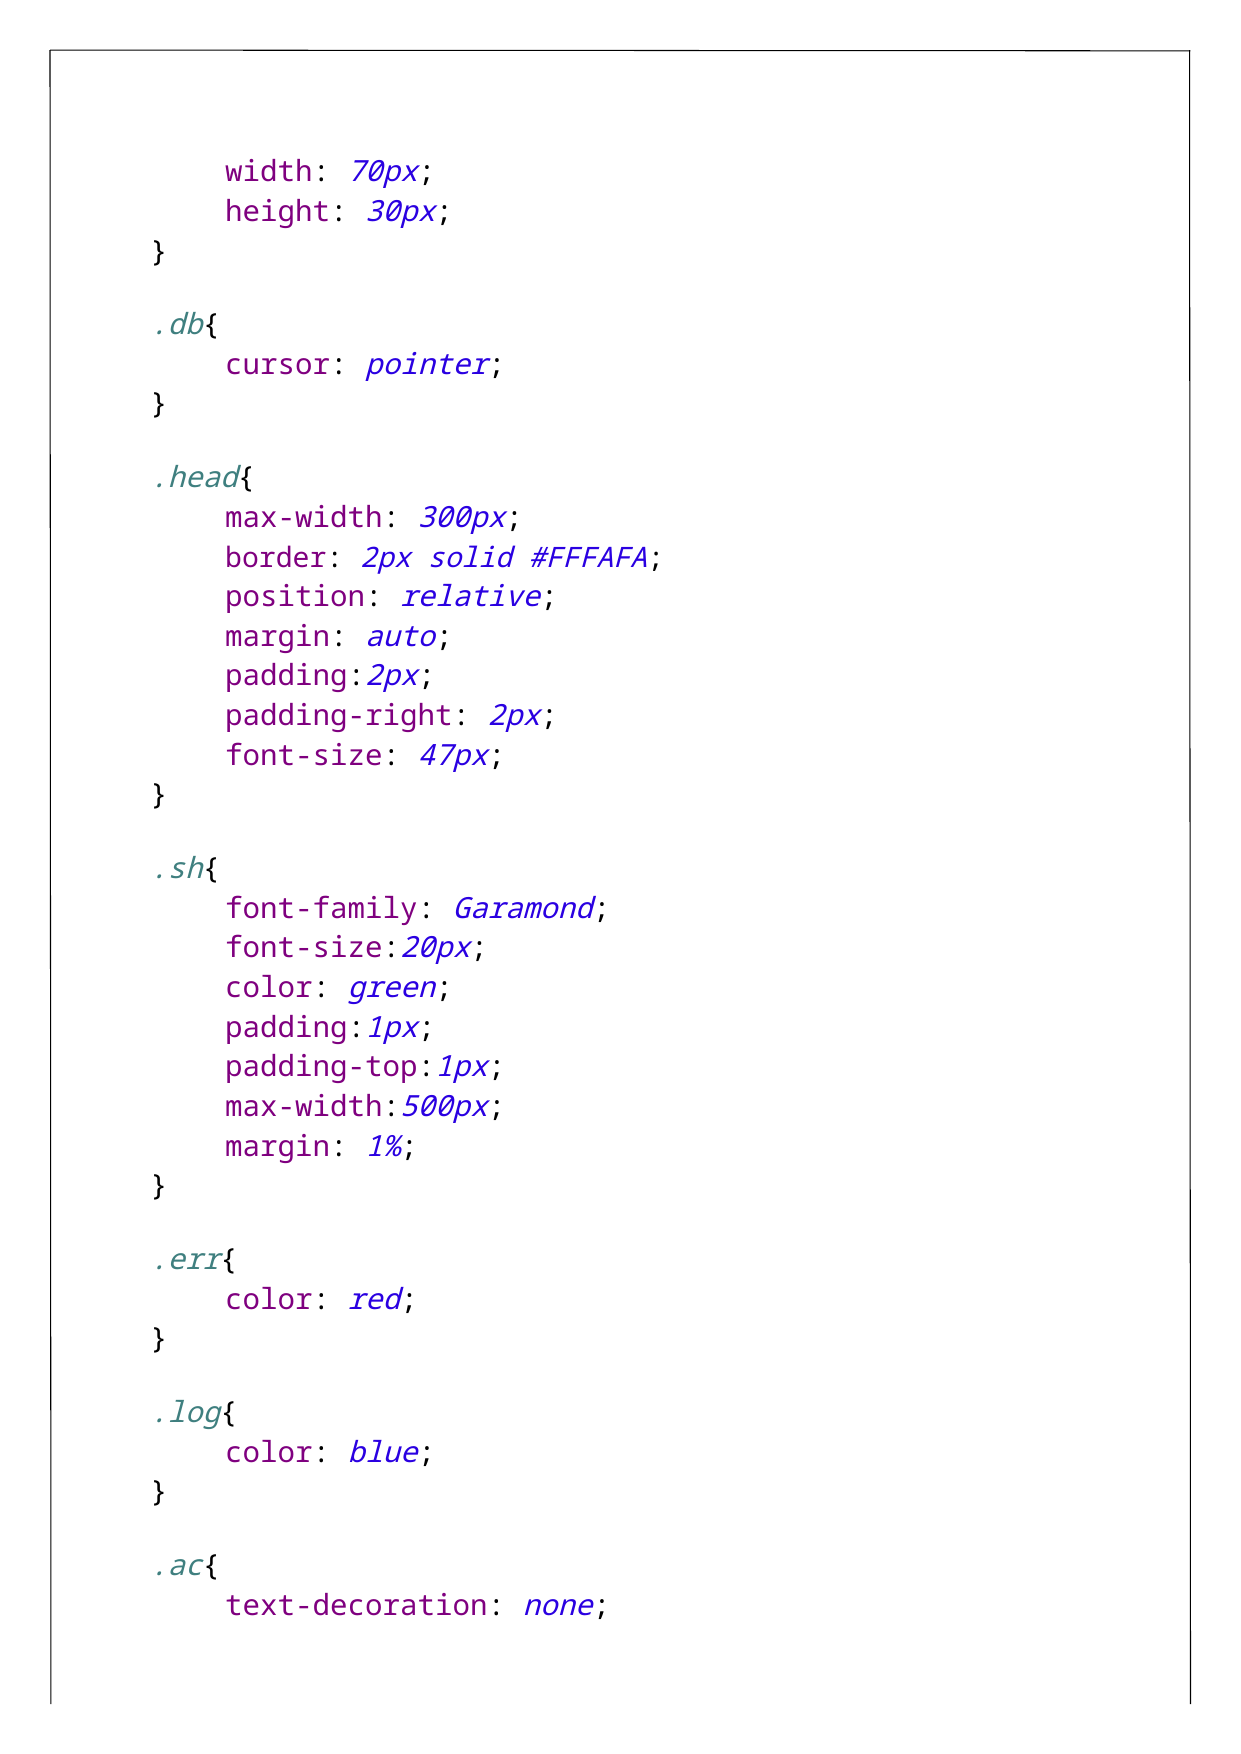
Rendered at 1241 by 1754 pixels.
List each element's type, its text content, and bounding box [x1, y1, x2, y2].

text padding:1px; [225, 1006, 1090, 1045]
text margin: 1%; [225, 1125, 1090, 1164]
text width: 70px; [225, 150, 1090, 190]
text .db{ [150, 303, 1090, 343]
text padding-top:1px; [225, 1045, 1090, 1085]
text max-width:500px; [225, 1085, 1090, 1125]
text font-size:20px; [225, 926, 1090, 966]
text padding:2px; [225, 654, 1090, 694]
text .head{ [150, 456, 1090, 496]
text position: relative; [225, 575, 1090, 615]
text border: 2px solid #FFFAFA; [225, 537, 1090, 575]
text } [150, 229, 1090, 269]
text } [150, 773, 1090, 813]
text color: blue; [225, 1431, 1090, 1471]
text margin: auto; [225, 615, 1090, 654]
text color: red; [225, 1278, 1090, 1318]
text padding-right: 2px; [225, 694, 1090, 733]
text } [150, 1471, 1090, 1510]
text } [150, 383, 1090, 422]
text text-decoration: none; [225, 1584, 1090, 1623]
text .sh{ [150, 847, 1090, 887]
text font-family: Garamond; [225, 887, 1090, 926]
text .err{ [150, 1238, 1090, 1278]
text } [150, 1164, 1090, 1204]
text } [150, 1318, 1090, 1357]
text cursor: pointer; [225, 343, 1090, 383]
text font-size: 47px; [225, 734, 1090, 773]
text height: 30px; [225, 190, 1090, 229]
text max-width: 300px; [225, 496, 1090, 535]
text .log{ [150, 1391, 1090, 1431]
text .ac{ [150, 1544, 1090, 1584]
text color: green; [225, 966, 1090, 1006]
